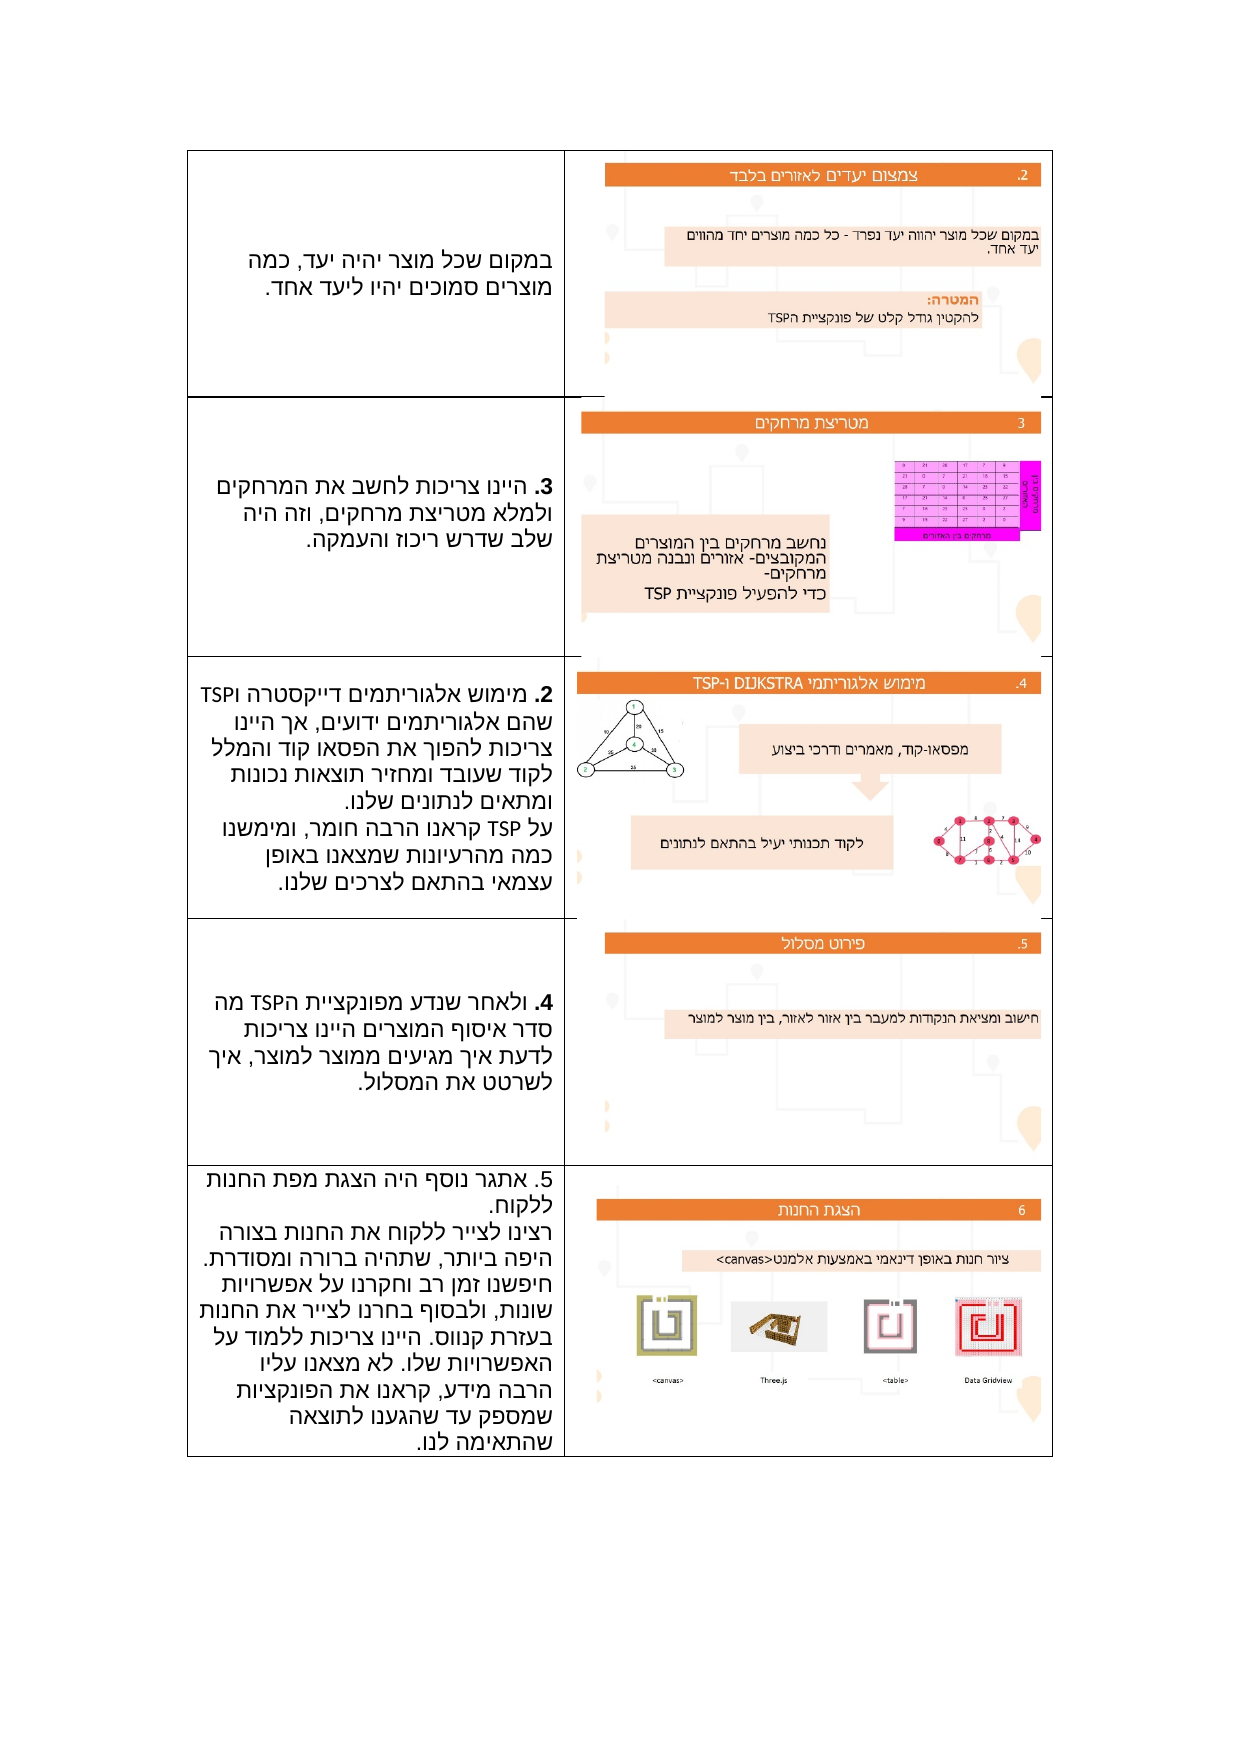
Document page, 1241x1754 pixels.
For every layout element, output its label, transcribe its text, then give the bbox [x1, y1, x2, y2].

picture [577, 151, 1042, 1165]
table_cell 4. ולאחר שנדע מפונקציית הTSP מה סדר איסוף המוצרים היינו צריכות לדעת איך מגיעים ממוצר למוצר, איך לשרטט את המסלול. [188, 919, 564, 1165]
table_cell [1042, 398, 1052, 656]
table_cell [565, 657, 577, 918]
table_cell [565, 1166, 1052, 1456]
table_cell 3. היינו צריכות לחשב את המרחקים ולמלא מטריצת מרחקים, וזה היה שלב שדרש ריכוז והעמקה. [188, 398, 564, 656]
table_cell [1042, 151, 1052, 396]
table_cell במקום שכל מוצר יהיה יעד, כמה מוצרים סמוכים יהיו ליעד אחד. [188, 151, 564, 396]
table_cell [565, 919, 604, 1165]
table_cell [1042, 919, 1052, 1165]
table_cell [565, 151, 604, 396]
table_cell 5. אתגר נוסף היה הצגת מפת החנות ללקוח. רצינו לצייר ללקוח את החנות בצורה היפה ביותר, שתהיה ברורה ומסודרת. חיפשנו זמן רב וחקרנו על אפשרויות שונות, ולבסוף בחרנו לצייר את החנות בעזרת קנווס. היינו צריכות ללמוד על האפשרויות שלו. לא מצאנו עליו הרבה מידע, קראנו את הפונקציות שמספק עד שהגענו לתוצאה שהתאימה לנו. [188, 1166, 564, 1456]
table_cell 2. מימוש אלגוריתמים דייקסטרה וTSP שהם אלגוריתמים ידועים, אך היינו צריכות להפוך את הפסאו קוד והמלל לקוד שעובד ומחזיר תוצאות נכונות ומתאים לנתונים שלנו. על TSP קראנו הרבה חומר, ומימשנו כמה מהרעיונות שמצאנו באופן עצמאי בהתאם לצרכים שלנו. [188, 657, 564, 918]
picture [596, 1185, 1042, 1436]
table_cell [1042, 657, 1052, 918]
table_cell [565, 398, 581, 656]
